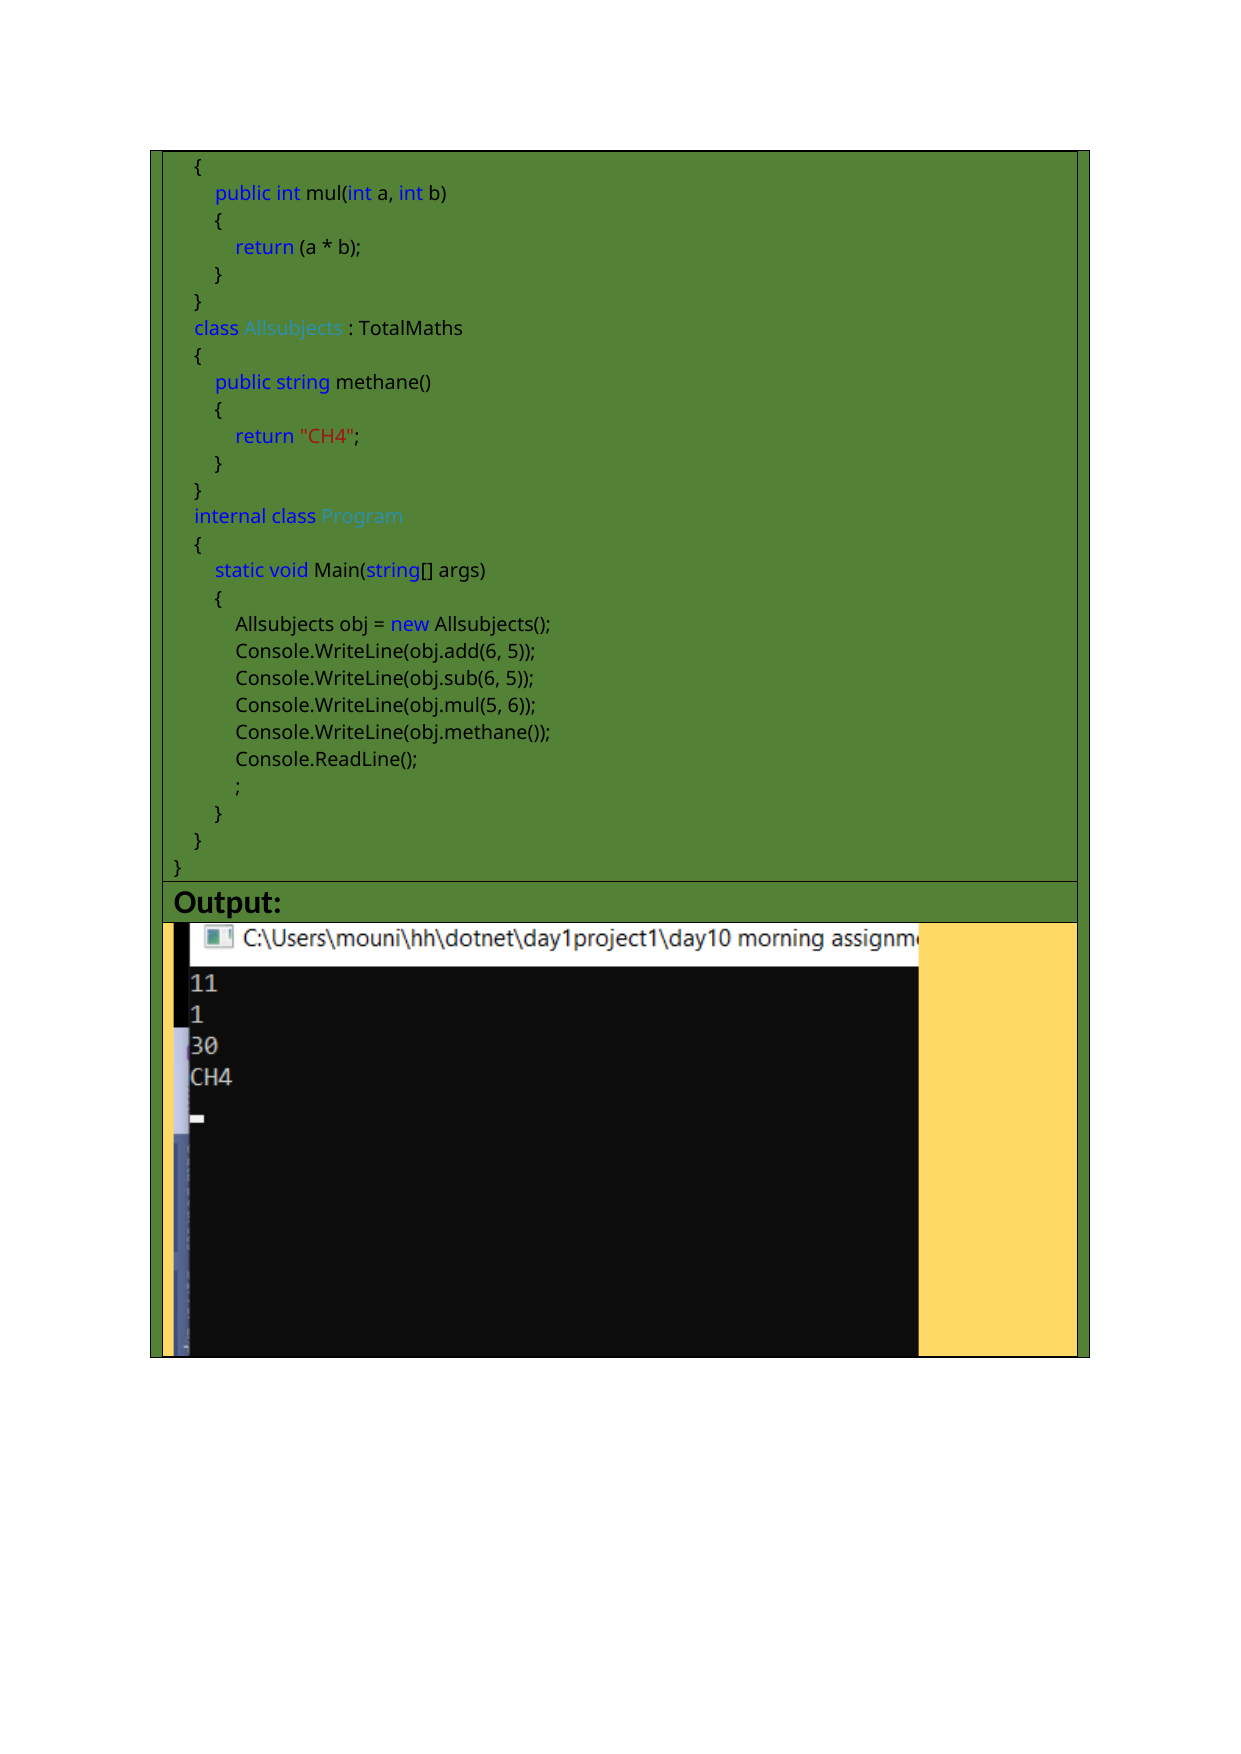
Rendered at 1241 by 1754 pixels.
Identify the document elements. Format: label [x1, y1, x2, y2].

table_cell [163, 152, 1077, 881]
table_cell [163, 882, 1077, 922]
table_cell [151, 151, 162, 1357]
picture [173, 923, 919, 1356]
table_cell [1078, 151, 1089, 1357]
